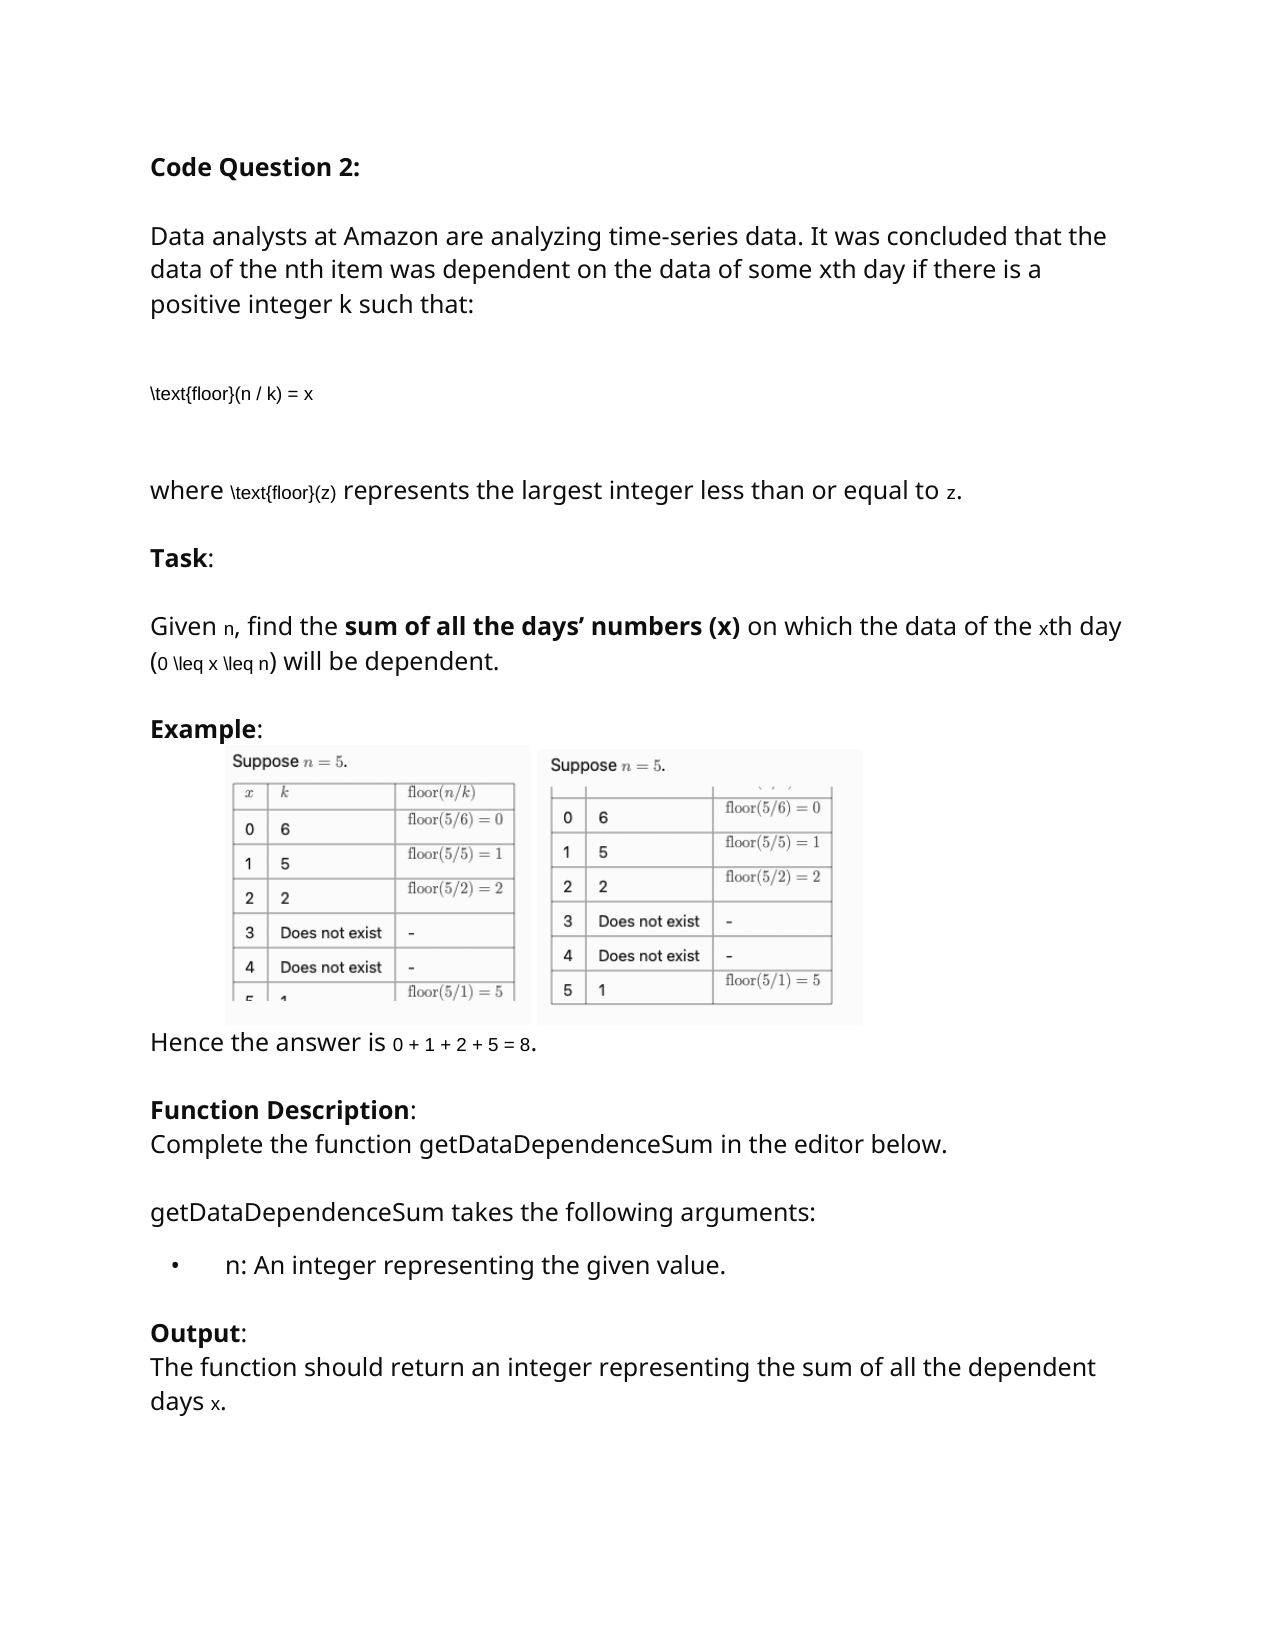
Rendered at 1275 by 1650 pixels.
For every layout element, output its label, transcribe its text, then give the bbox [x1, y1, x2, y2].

text getDataDependenceSum takes the following arguments: [150, 1195, 1125, 1229]
text The function should return an integer representing the sum of all the dependent days x. [150, 1350, 1125, 1418]
text • n: An integer representing the given value. [150, 1248, 1125, 1282]
text Output: [150, 1316, 1125, 1350]
picture [225, 745, 532, 1025]
text Example: [150, 711, 1125, 745]
picture [537, 749, 863, 1025]
text where \text{floor}(z) represents the largest integer less than or equal to z. [150, 473, 1125, 507]
text Hence the answer is 0 + 1 + 2 + 5 = 8. [150, 1024, 1125, 1058]
text Task: [150, 541, 1125, 575]
text Complete the function getDataDependenceSum in the editor below. [150, 1127, 1125, 1161]
text Data analysts at Amazon are analyzing time-series data. It was concluded that the data of the nth item was dependent on the data of some xth day if there is a positive integer k such that: [150, 218, 1125, 320]
text \text{floor}(n / k) = x [150, 383, 1125, 405]
text Function Description: [150, 1093, 1125, 1127]
text Given n, find the sum of all the days’ numbers (x) on which the data of the xth day (0 \leq x \leq n) will be dependent. [150, 609, 1125, 677]
text Code Question 2: [150, 150, 1125, 184]
